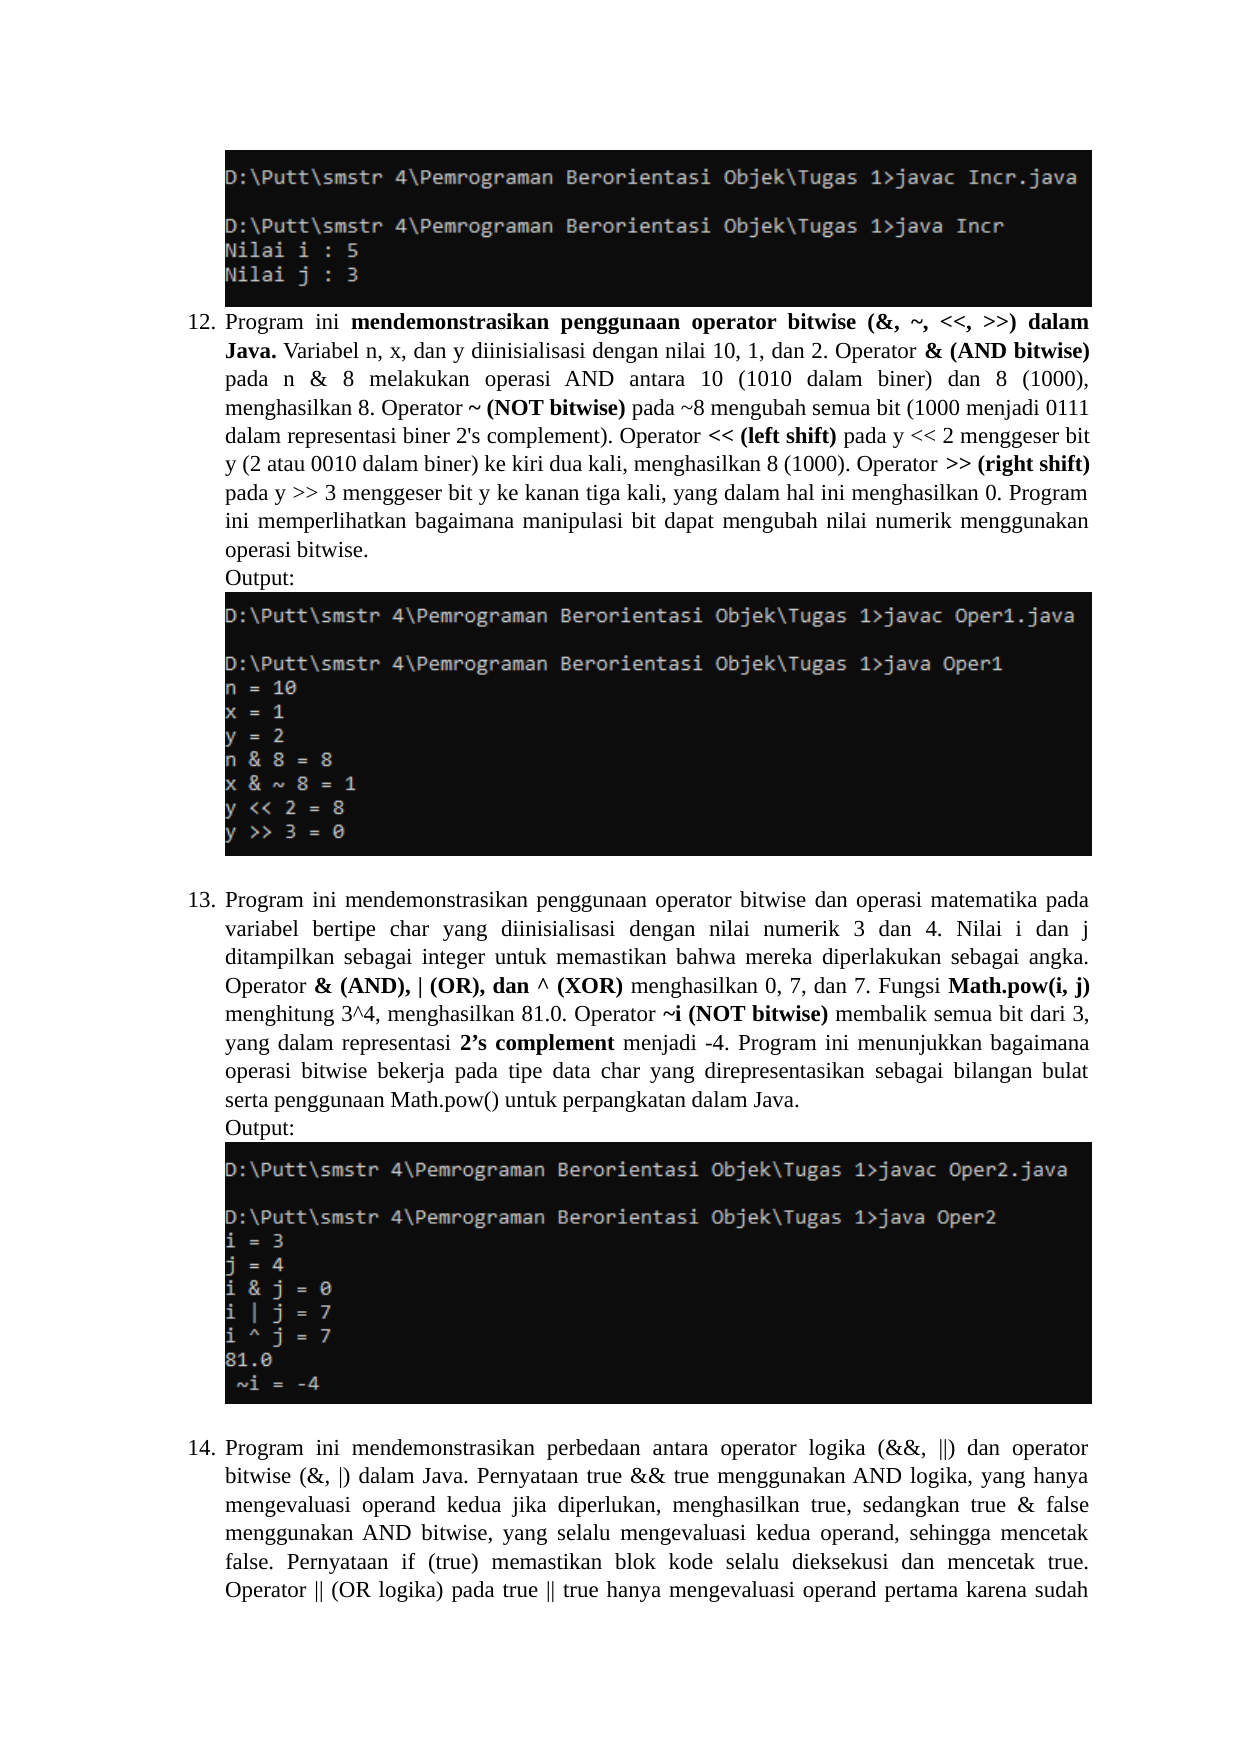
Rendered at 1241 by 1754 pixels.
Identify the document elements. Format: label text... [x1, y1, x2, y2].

list Output: [225, 564, 1090, 591]
list Program ini mendemonstrasikan penggunaan operator bitwise (&, ~, <<, >>) dalam Java. Variabel n, x, dan y diinisialisasi dengan nilai 10, 1, dan 2. Operator & (AND bitwise) pada n & 8 melakukan operasi AND antara 10 (1010 dalam biner) dan 8 (1000), menghasilkan 8. Operator ~ (NOT bitwise) pada ~8 mengubah semua bit (1000 menjadi 0111 dalam representasi biner 2's complement). Operator << (left shift) pada y << 2 menggeser bit y (2 atau 0010 dalam biner) ke kiri dua kali, menghasilkan 8 (1000). Operator >> (right shift) pada y >> 3 menggeser bit y ke kanan tiga kali, yang dalam hal ini menghasilkan 0. Program ini memperlihatkan bagaimana manipulasi bit dapat mengubah nilai numerik menggunakan operasi bitwise. [187, 308, 1090, 562]
picture [225, 592, 1092, 856]
picture [225, 150, 1092, 307]
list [187, 1434, 1090, 1603]
picture [225, 1142, 1092, 1404]
list Program ini mendemonstrasikan penggunaan operator bitwise dan operasi matematika pada variabel bertipe char yang diinisialisasi dengan nilai numerik 3 dan 4. Nilai i dan j ditampilkan sebagai integer untuk memastikan bahwa mereka diperlakukan sebagai angka. Operator & (AND), | (OR), dan ^ (XOR) menghasilkan 0, 7, dan 7. Fungsi Math.pow(i, j) menghitung 3^4, menghasilkan 81.0. Operator ~i (NOT bitwise) membalik semua bit dari 3, yang dalam representasi 2’s complement menjadi -4. Program ini menunjukkan bagaimana operasi bitwise bekerja pada tipe data char yang direpresentasikan sebagai bilangan bulat serta penggunaan Math.pow() untuk perpangkatan dalam Java. [187, 887, 1090, 1112]
list Output: [225, 1114, 1090, 1140]
